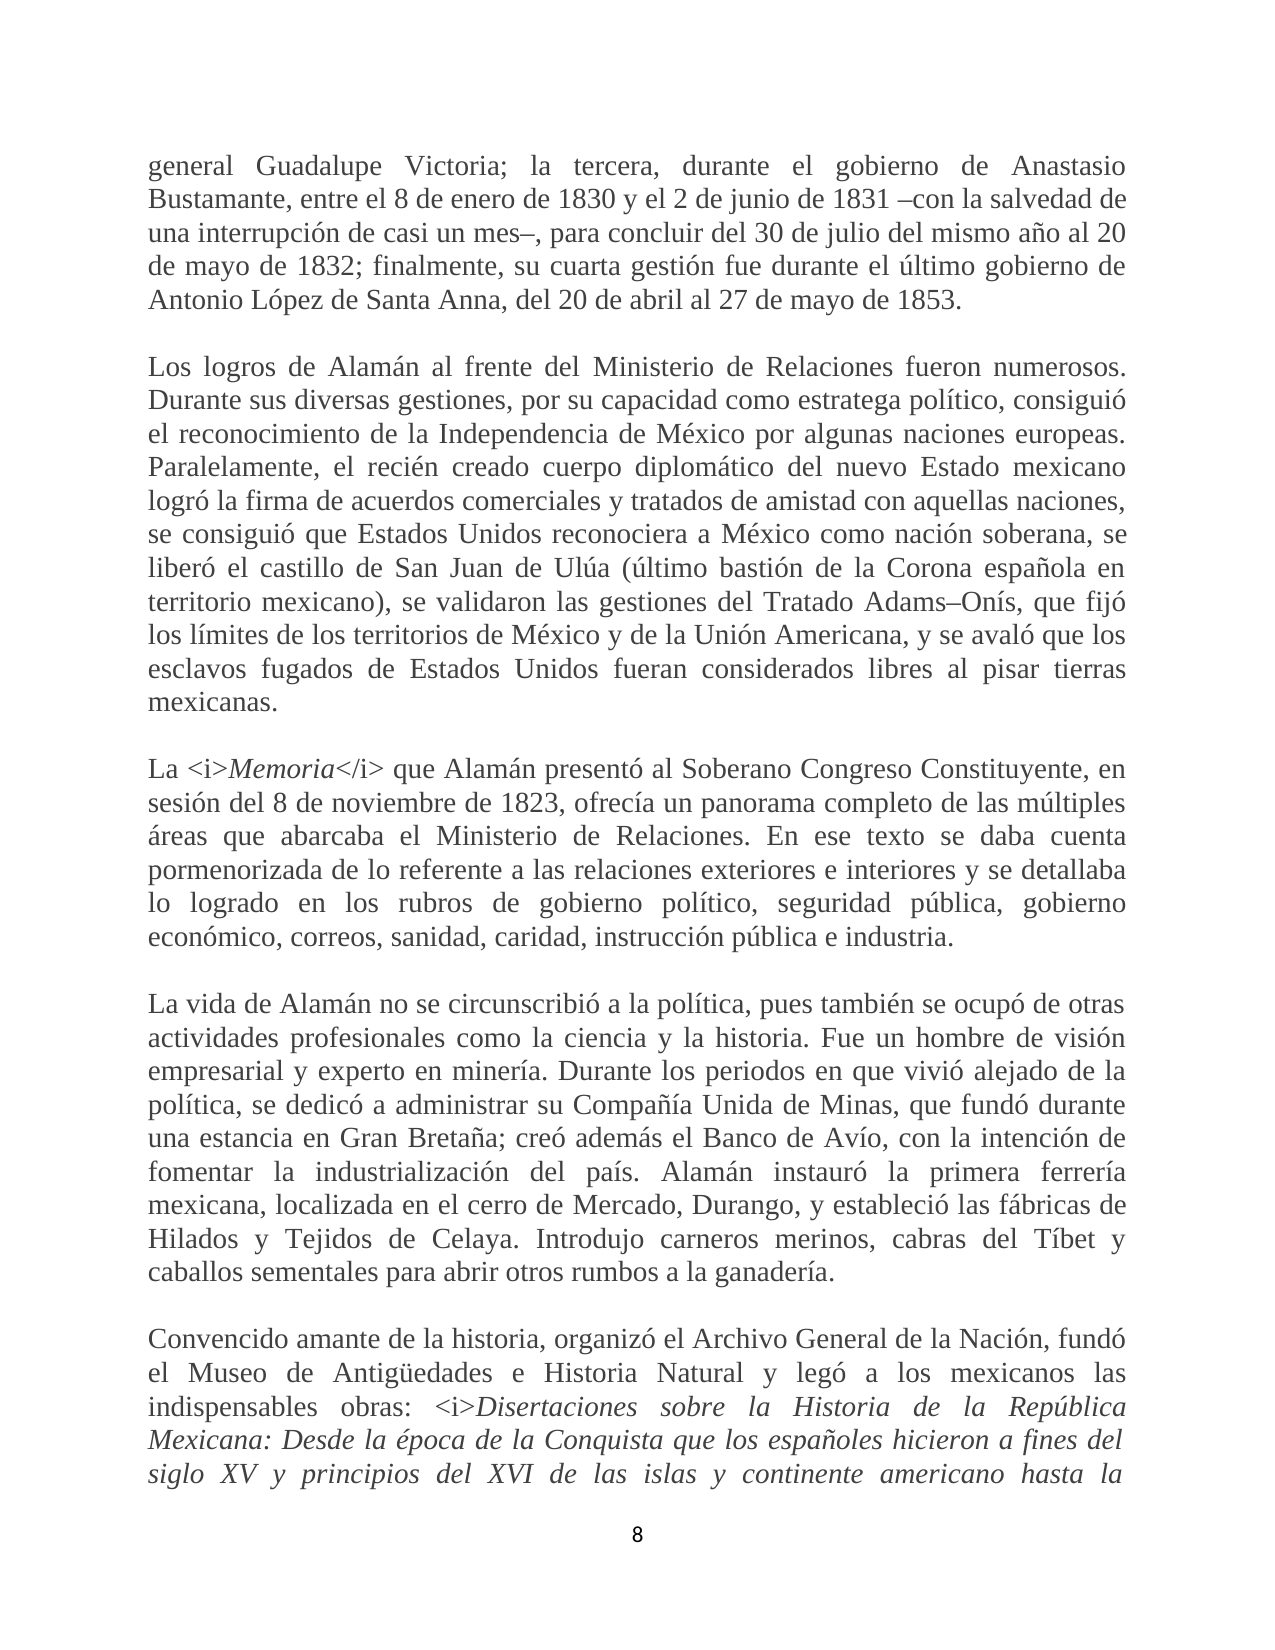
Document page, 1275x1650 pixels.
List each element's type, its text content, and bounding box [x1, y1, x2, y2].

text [148, 148, 1127, 315]
text La vida de Alamán no se circunscribió a la política, pues también se ocupó de otras actividades profesionales como la ciencia y la historia. Fue un hombre de visión empresarial y experto en minería. Durante los periodos en que vivió alejado de la política, se dedicó a administrar su Compañía Unida de Minas, que fundó durante una estancia en Gran Bretaña; creó además el Banco de Avío, con la intención de fomentar la industrialización del país. Alamán instauró la primera ferrería mexicana, localizada en el cerro de Mercado, Durango, y estableció las fábricas de Hilados y Tejidos de Celaya. Introdujo carneros merinos, cabras del Tíbet y caballos sementales para abrir otros rumbos a la ganadería. [148, 986, 1127, 1288]
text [148, 1322, 1127, 1489]
text La <i>Memoria</i> que Alamán presentó al Soberano Congreso Constituyente, en sesión del 8 de noviembre de 1823, ofrecía un panorama completo de las múltiples áreas que abarcaba el Ministerio de Relaciones. En ese texto se daba cuenta pormenorizada de lo referente a las relaciones exteriores e interiores y se detallaba lo logrado en los rubros de gobierno político, seguridad pública, gobierno económico, correos, sanidad, caridad, instrucción pública e industria. [148, 751, 1127, 953]
text Los logros de Alamán al frente del Ministerio de Relaciones fueron numerosos. Durante sus diversas gestiones, por su capacidad como estratega político, consiguió el reconocimiento de la Independencia de México por algunas naciones europeas. Paralelamente, el recién creado cuerpo diplomático del nuevo Estado mexicano logró la firma de acuerdos comerciales y tratados de amistad con aquellas naciones, se consiguió que Estados Unidos reconociera a México como nación soberana, se liberó el castillo de San Juan de Ulúa (último bastión de la Corona española en territorio mexicano), se validaron las gestiones del Tratado Adams–Onís, que fijó los límites de los territorios de México y de la Unión Americana, y se avaló que los esclavos fugados de Estados Unidos fueran considerados libres al pisar tierras mexicanas. [148, 349, 1127, 718]
